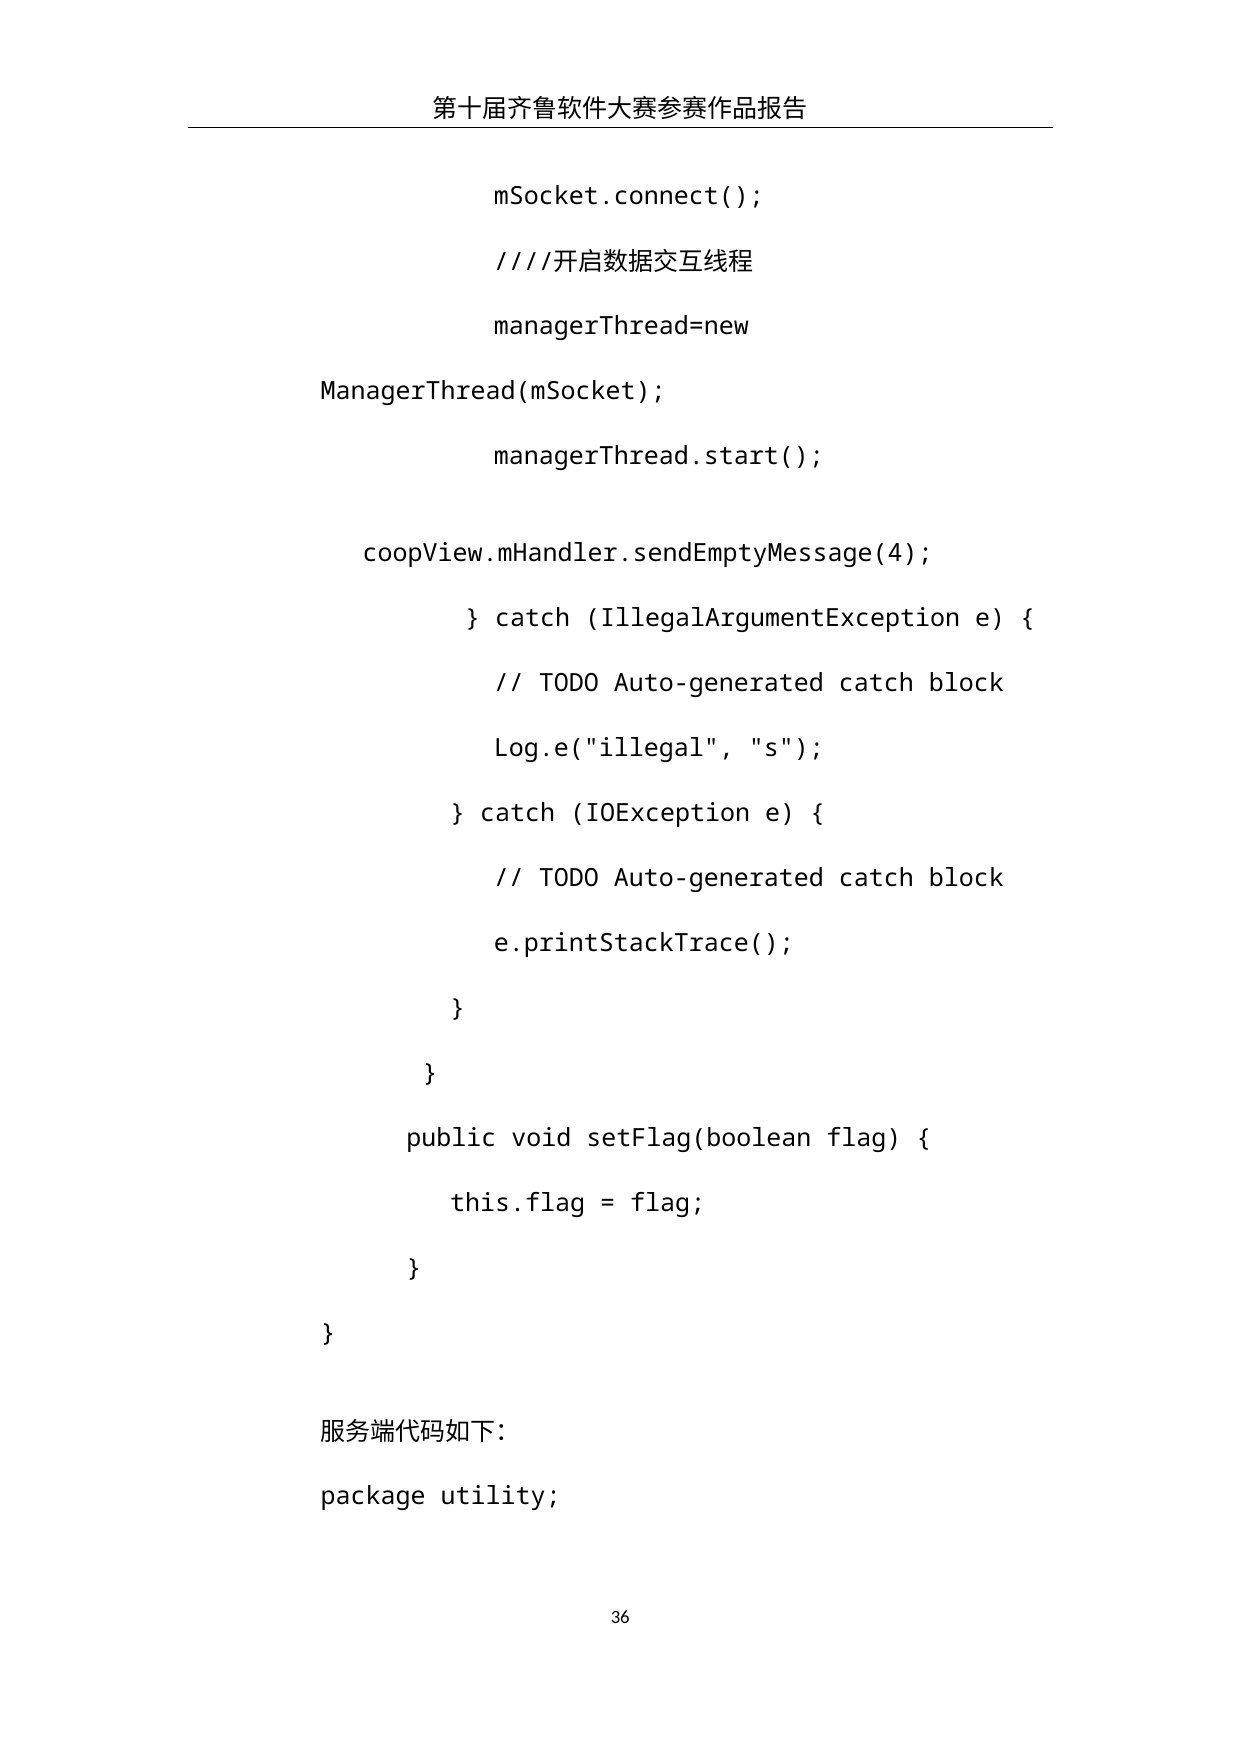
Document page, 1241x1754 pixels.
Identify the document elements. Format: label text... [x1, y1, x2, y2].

text } [320, 1039, 1053, 1104]
text coopView.mHandler.sendEmptyMessage(4); [320, 487, 1053, 584]
text managerThread=new ManagerThread(mSocket); [320, 292, 1053, 422]
text } [320, 974, 1053, 1039]
text public void setFlag(boolean flag) { [320, 1104, 1053, 1169]
text // TODO Auto-generated catch block [320, 649, 1053, 714]
text } catch (IllegalArgumentException e) { [320, 584, 1053, 649]
text 服务端代码如下： [320, 1397, 1053, 1462]
text Log.e("illegal", "s"); [320, 714, 1053, 779]
text package utility; [320, 1462, 1053, 1527]
text ////开启数据交互线程 [320, 227, 1053, 292]
text mSocket.connect(); [320, 162, 1053, 227]
text this.flag = flag; [320, 1169, 1053, 1234]
text } [320, 1234, 1053, 1299]
text e.printStackTrace(); [320, 909, 1053, 974]
text } catch (IOException e) { [320, 779, 1053, 844]
text // TODO Auto-generated catch block [320, 844, 1053, 909]
text managerThread.start(); [320, 422, 1053, 487]
text } [320, 1299, 1053, 1364]
